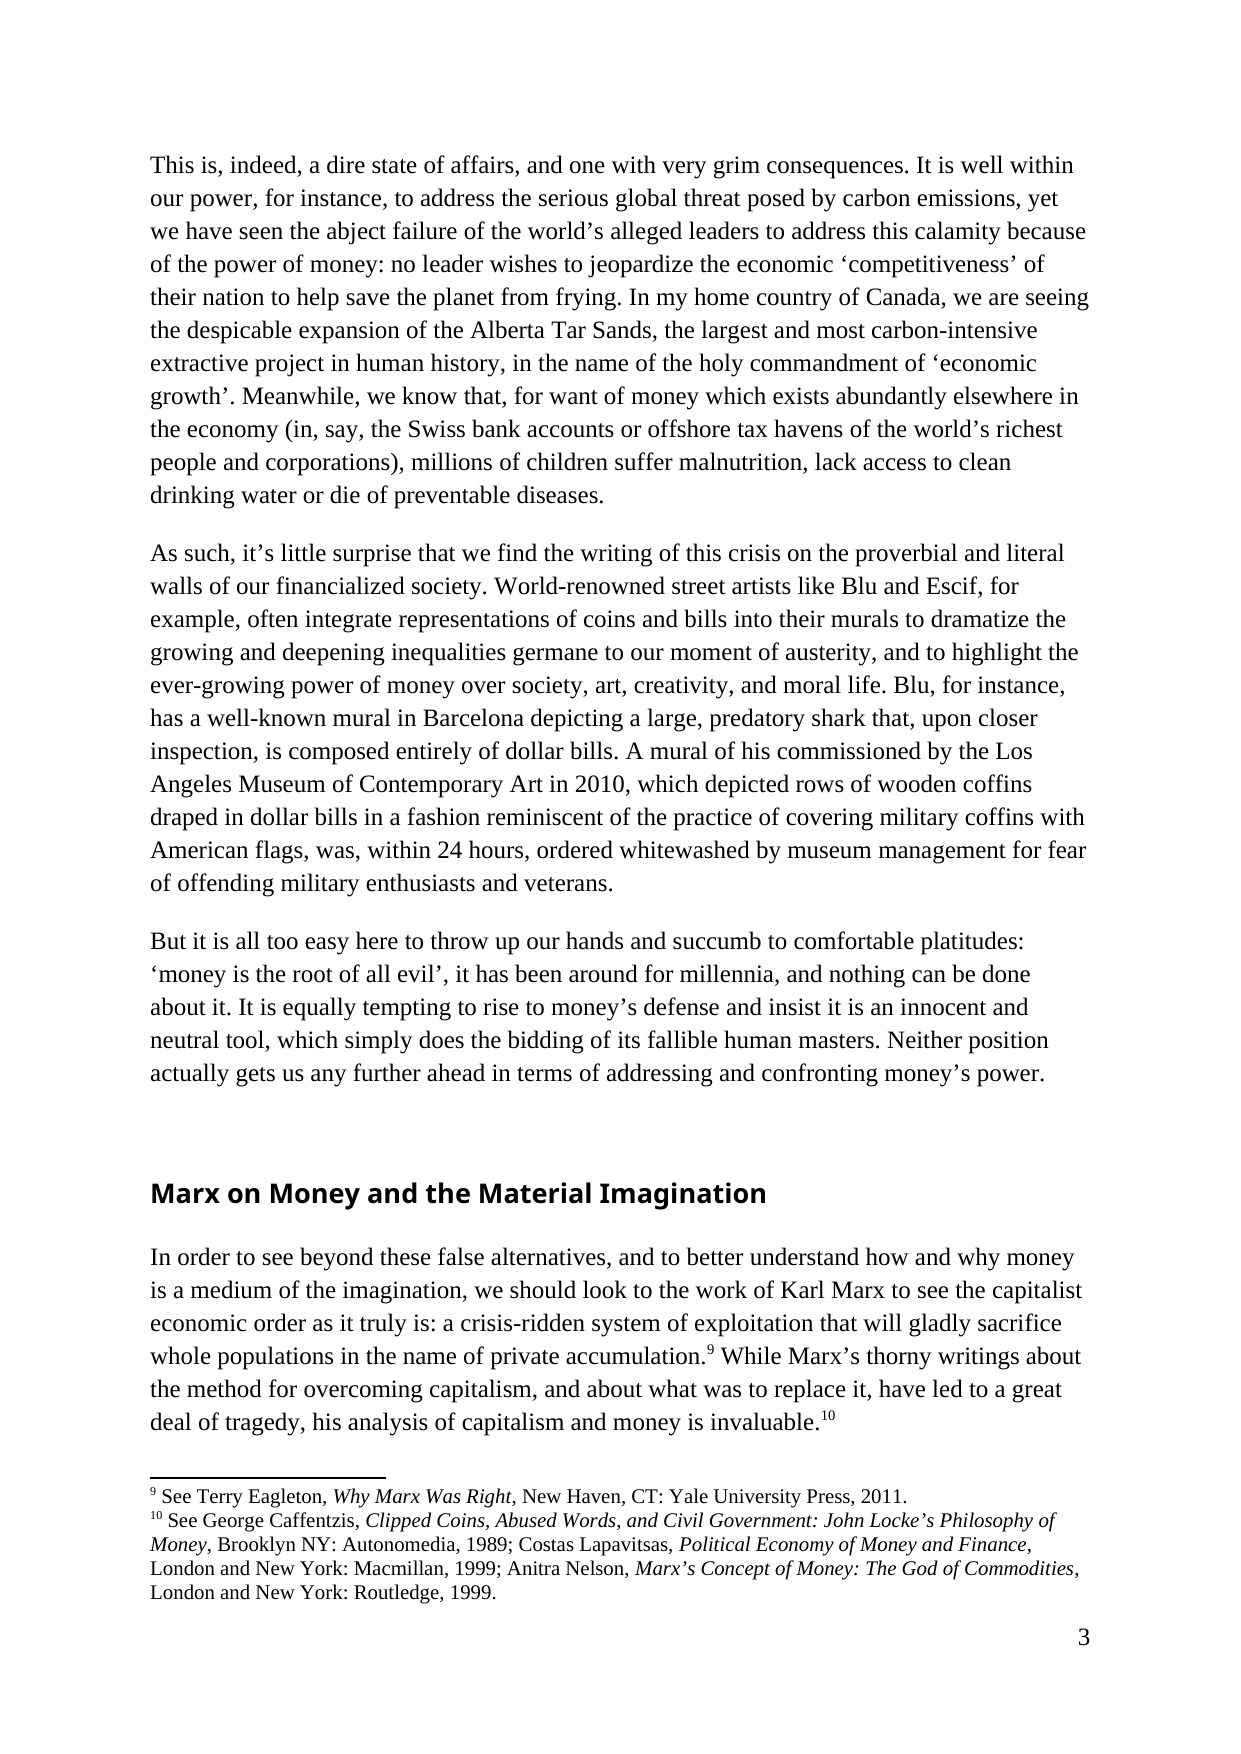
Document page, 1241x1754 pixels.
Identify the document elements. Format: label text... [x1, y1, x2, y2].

subtitle Marx on Money and the Material Imagination [150, 1174, 1090, 1211]
text This is, indeed, a dire state of affairs, and one with very grim consequences. It is well within our power, for instance, to address the serious global threat posed by carbon emissions, yet we have seen the abject failure of the world’s alleged leaders to address this calamity because of the power of money: no leader wishes to jeopardize the economic ‘competitiveness’ of their nation to help save the planet from frying. In my home country of Canada, we are seeing the despicable expansion of the Alberta Tar Sands, the largest and most carbon-intensive extractive project in human history, in the name of the holy commandment of ‘economic growth’. Meanwhile, we know that, for want of money which exists abundantly elsewhere in the economy (in, say, the Swiss bank accounts or offshore tax havens of the world’s richest people and corporations), millions of children suffer malnutrition, lack access to clean drinking water or die of preventable diseases. [150, 150, 1090, 509]
text But it is all too easy here to throw up our hands and succumb to comfortable platitudes: ‘money is the root of all evil’, it has been around for millennia, and nothing can be done about it. It is equally tempting to rise to money’s defense and insist it is an innocent and neutral tool, which simply does the bidding of its fallible human masters. Neither position actually gets us any further ahead in terms of addressing and confronting money’s power. [150, 926, 1090, 1087]
text As such, it’s little surprise that we find the writing of this crisis on the proverbial and literal walls of our financialized society. World-renowned street artists like Blu and Escif, for example, often integrate representations of coins and bills into their murals to dramatize the growing and deepening inequalities germane to our moment of austerity, and to highlight the ever-growing power of money over society, art, creativity, and moral life. Blu, for instance, has a well-known mural in Barcelona depicting a large, predatory shark that, upon closer inspection, is composed entirely of dollar bills. A mural of his commissioned by the Los Angeles Museum of Contemporary Art in 2010, which depicted rows of wooden coffins draped in dollar bills in a fashion reminiscent of the practice of covering military coffins with American flags, was, within 24 hours, ordered whitewashed by museum management for fear of offending military enthusiasts and veterans. [150, 538, 1090, 897]
text In order to see beyond these false alternatives, and to better understand how and why money is a medium of the imagination, we should look to the work of Karl Marx to see the capitalist economic order as it truly is: a crisis-ridden system of exploitation that will gladly sacrifice whole populations in the name of private accumulation. While Marx’s thorny writings about the method for overcoming capitalism, and about what was to replace it, have led to a great deal of tragedy, his analysis of capitalism and money is invaluable. [150, 1242, 1090, 1436]
